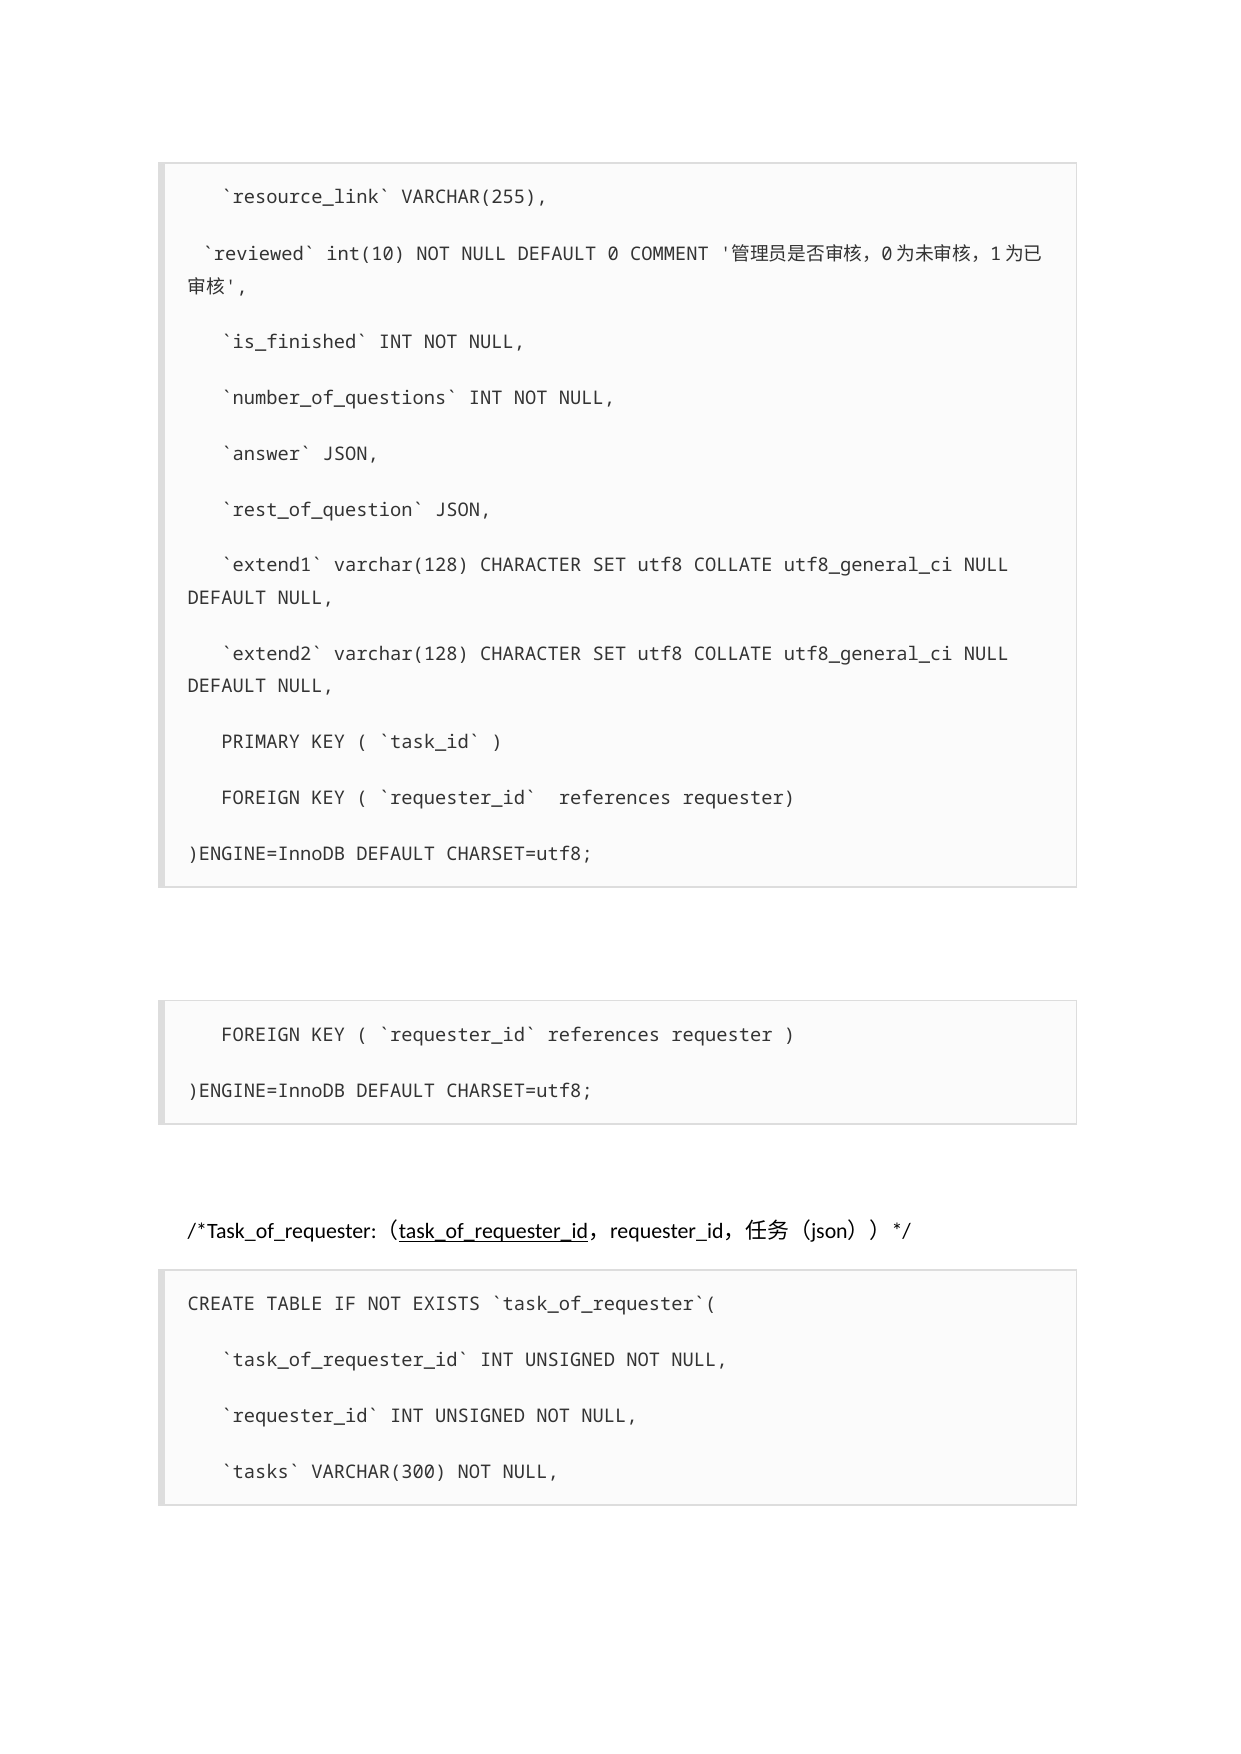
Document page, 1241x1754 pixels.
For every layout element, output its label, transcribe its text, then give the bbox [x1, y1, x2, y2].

text /*Task_of_requester:（task_of_requester_id，requester_id，任务（json））*/ [187, 1213, 1053, 1246]
text FOREIGN KEY ( `requester_id` references requester) [165, 763, 1076, 814]
text `tasks` VARCHAR(300) NOT NULL, [165, 1437, 1076, 1504]
text `extend2` varchar(128) CHARACTER SET utf8 COLLATE utf8_general_ci NULL DEFAULT NULL, [165, 618, 1076, 702]
text `rest_of_question` JSON, [165, 474, 1076, 525]
text FOREIGN KEY ( `requester_id` references requester ) [165, 1001, 1076, 1050]
text PRIMARY KEY ( `task_id` ) [165, 707, 1076, 758]
text CREATE TABLE IF NOT EXISTS `task_of_requester`( [165, 1271, 1076, 1320]
text `reviewed` int(10) NOT NULL DEFAULT 0 COMMENT '管理员是否审核，0为未审核，1为已审核', [165, 218, 1076, 301]
text `number_of_questions` INT NOT NULL, [165, 362, 1076, 413]
text )ENGINE=InnoDB DEFAULT CHARSET=utf8; [165, 1056, 1076, 1123]
text `requester_id` INT UNSIGNED NOT NULL, [165, 1381, 1076, 1432]
text `answer` JSON, [165, 418, 1076, 469]
text )ENGINE=InnoDB DEFAULT CHARSET=utf8; [165, 819, 1076, 886]
text `is_finished` INT NOT NULL, [165, 306, 1076, 357]
text `extend1` varchar(128) CHARACTER SET utf8 COLLATE utf8_general_ci NULL DEFAULT NULL, [165, 530, 1076, 613]
text `task_of_requester_id` INT UNSIGNED NOT NULL, [165, 1325, 1076, 1376]
text `resource_link` VARCHAR(255), [165, 164, 1076, 213]
